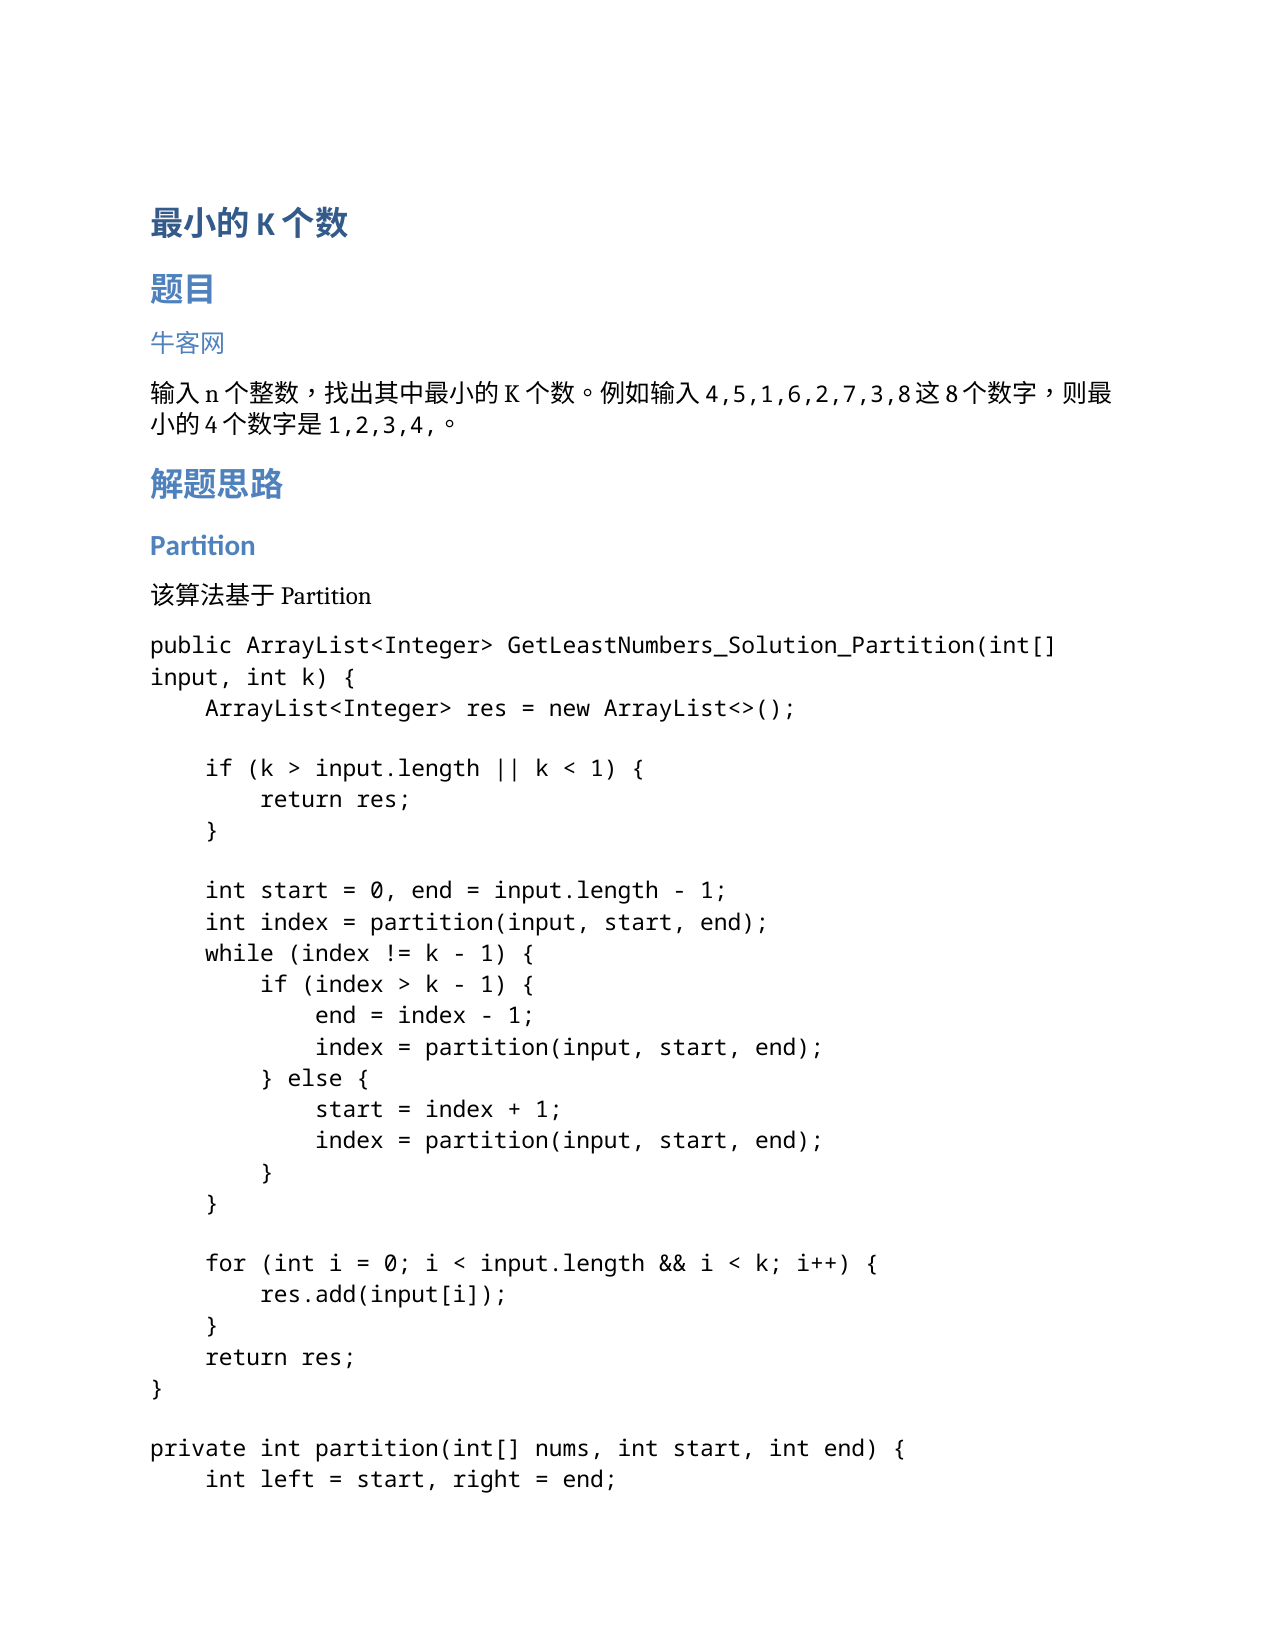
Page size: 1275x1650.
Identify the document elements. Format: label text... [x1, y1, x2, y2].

subtitle 解题思路 [150, 461, 1125, 507]
subtitle 最小的K个数 [150, 200, 1125, 245]
text 牛客网 [150, 330, 1125, 359]
subtitle Partition [150, 527, 1125, 563]
text 输入n个整数，找出其中最小的K个数。例如输入4,5,1,6,2,7,3,8这8个数字，则最小的4个数字是1,2,3,4,。 [150, 378, 1125, 440]
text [150, 629, 1125, 1494]
text 该算法基于 Partition [150, 582, 1125, 611]
subtitle 题目 [150, 266, 1125, 312]
